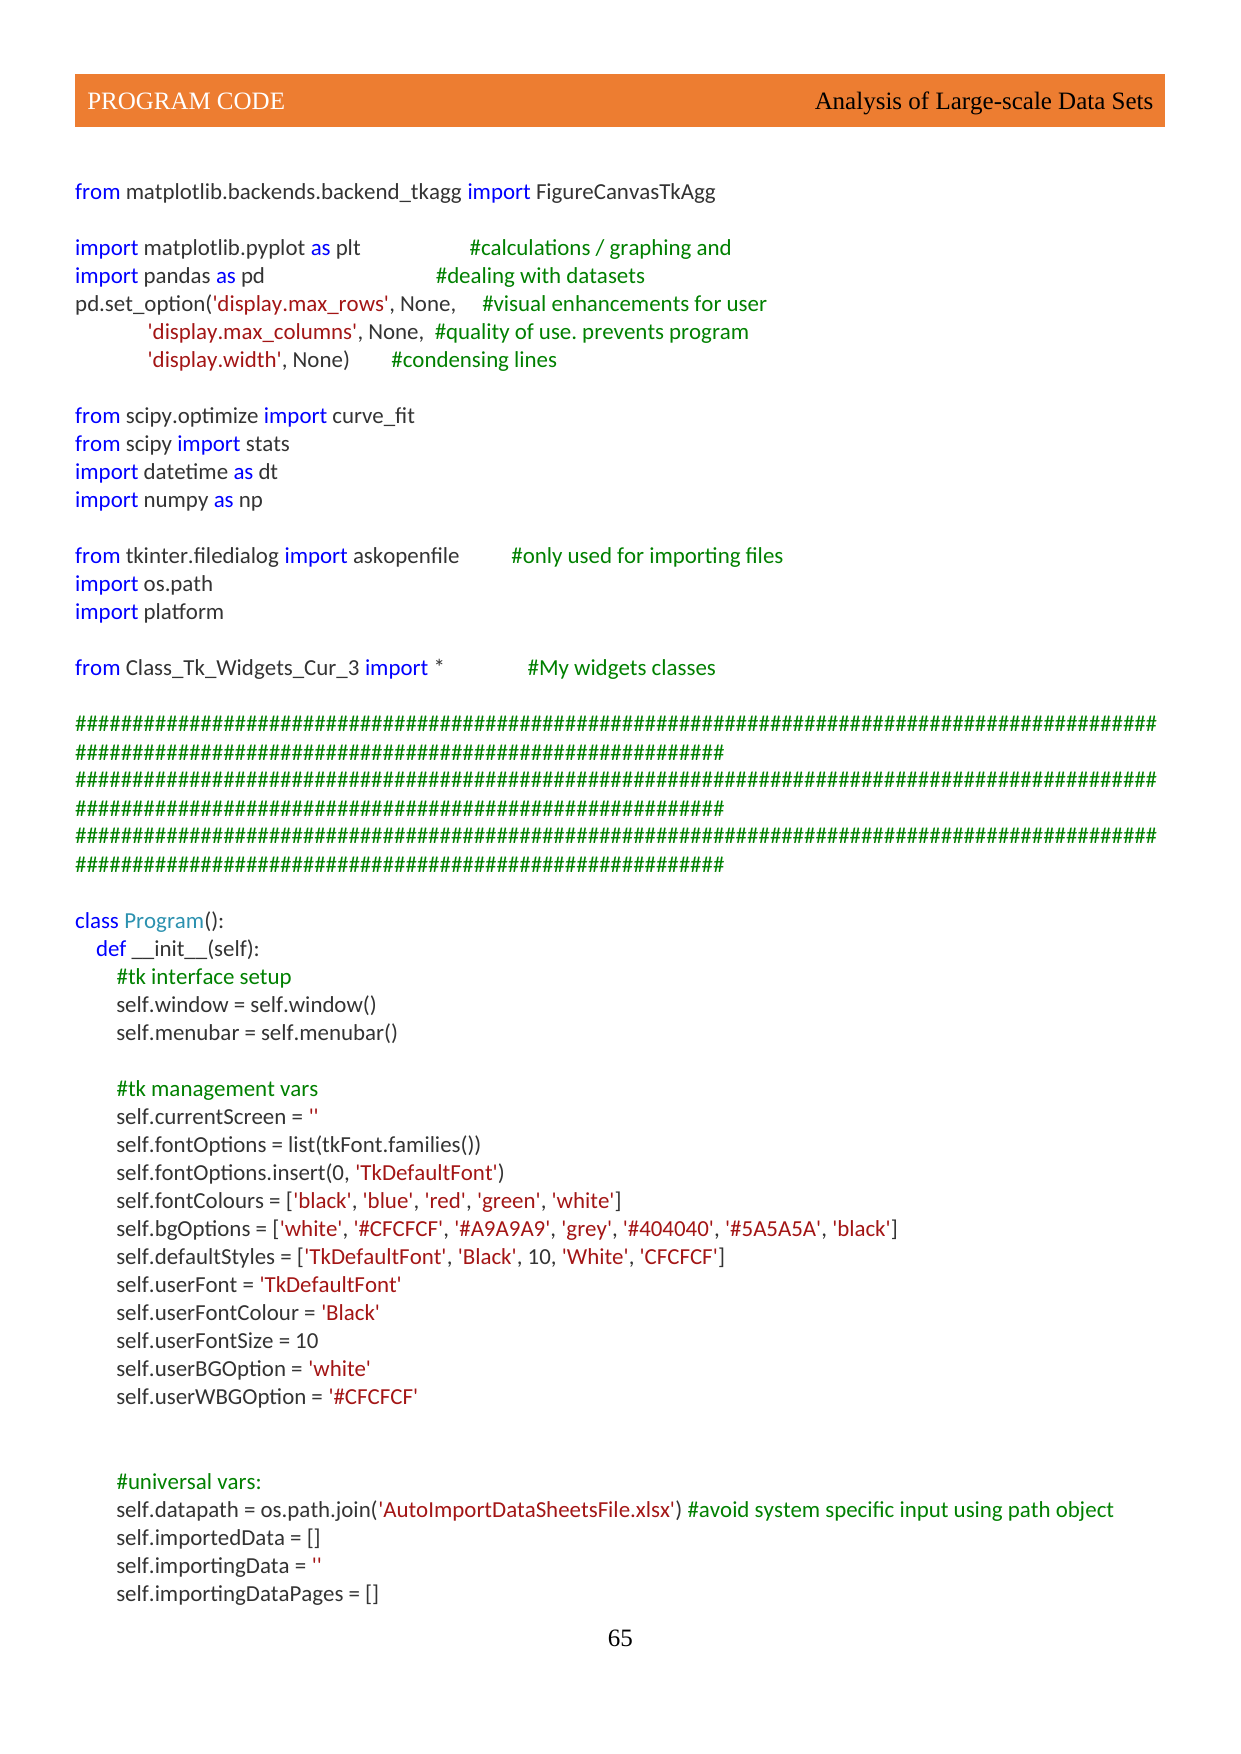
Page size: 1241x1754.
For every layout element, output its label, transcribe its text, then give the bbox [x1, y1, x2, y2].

text ######################################################################################################################################################## [75, 766, 1165, 822]
text self.importedData = [] [75, 1523, 1165, 1551]
text self.userFontSize = 10 [75, 1326, 1165, 1354]
text self.fontOptions.insert(0, 'TkDefaultFont') [75, 1158, 1165, 1186]
text 'display.width', None) #condensing lines [75, 345, 1165, 373]
text self.importingDataPages = [] [75, 1579, 1165, 1607]
text import pandas as pd #dealing with datasets [75, 261, 1165, 289]
text ######################################################################################################################################################## [75, 822, 1165, 878]
text def __init__(self): [75, 934, 1165, 962]
text self.userWBGOption = '#CFCFCF' [75, 1382, 1165, 1410]
text self.fontOptions = list(tkFont.families()) [75, 1130, 1165, 1158]
text import os.path [75, 569, 1165, 597]
text class Program(): [75, 906, 1165, 934]
text self.fontColours = ['black', 'blue', 'red', 'green', 'white'] [75, 1186, 1165, 1214]
text #tk interface setup [75, 962, 1165, 990]
text #tk management vars [75, 1074, 1165, 1102]
text self.datapath = os.path.join('AutoImportDataSheetsFile.xlsx') #avoid system specific input using path object [75, 1495, 1165, 1523]
text self.userBGOption = 'white' [75, 1354, 1165, 1382]
text from scipy import stats [75, 429, 1165, 457]
text from matplotlib.backends.backend_tkagg import FigureCanvasTkAgg [75, 177, 1165, 205]
text pd.set_option('display.max_rows', None, #visual enhancements for user [75, 289, 1165, 317]
text #universal vars: [75, 1467, 1165, 1495]
text ######################################################################################################################################################## [75, 709, 1165, 766]
text self.bgOptions = ['white', '#CFCFCF', '#A9A9A9', 'grey', '#404040', '#5A5A5A', 'black'] [75, 1214, 1165, 1242]
text self.userFont = 'TkDefaultFont' [75, 1270, 1165, 1298]
text self.defaultStyles = ['TkDefaultFont', 'Black', 10, 'White', 'CFCFCF'] [75, 1242, 1165, 1270]
text from tkinter.filedialog import askopenfile #only used for importing files [75, 541, 1165, 569]
text import numpy as np [75, 485, 1165, 513]
text from scipy.optimize import curve_fit [75, 401, 1165, 429]
text import matplotlib.pyplot as plt #calculations / graphing and [75, 233, 1165, 261]
text import datetime as dt [75, 457, 1165, 485]
text import platform [75, 597, 1165, 626]
text self.importingData = '' [75, 1551, 1165, 1579]
text self.menubar = self.menubar() [75, 1018, 1165, 1046]
text self.userFontColour = 'Black' [75, 1298, 1165, 1326]
text from Class_Tk_Widgets_Cur_3 import * #My widgets classes [75, 653, 1165, 682]
text self.window = self.window() [75, 990, 1165, 1018]
text 'display.max_columns', None, #quality of use. prevents program [75, 317, 1165, 345]
text self.currentScreen = '' [75, 1102, 1165, 1130]
